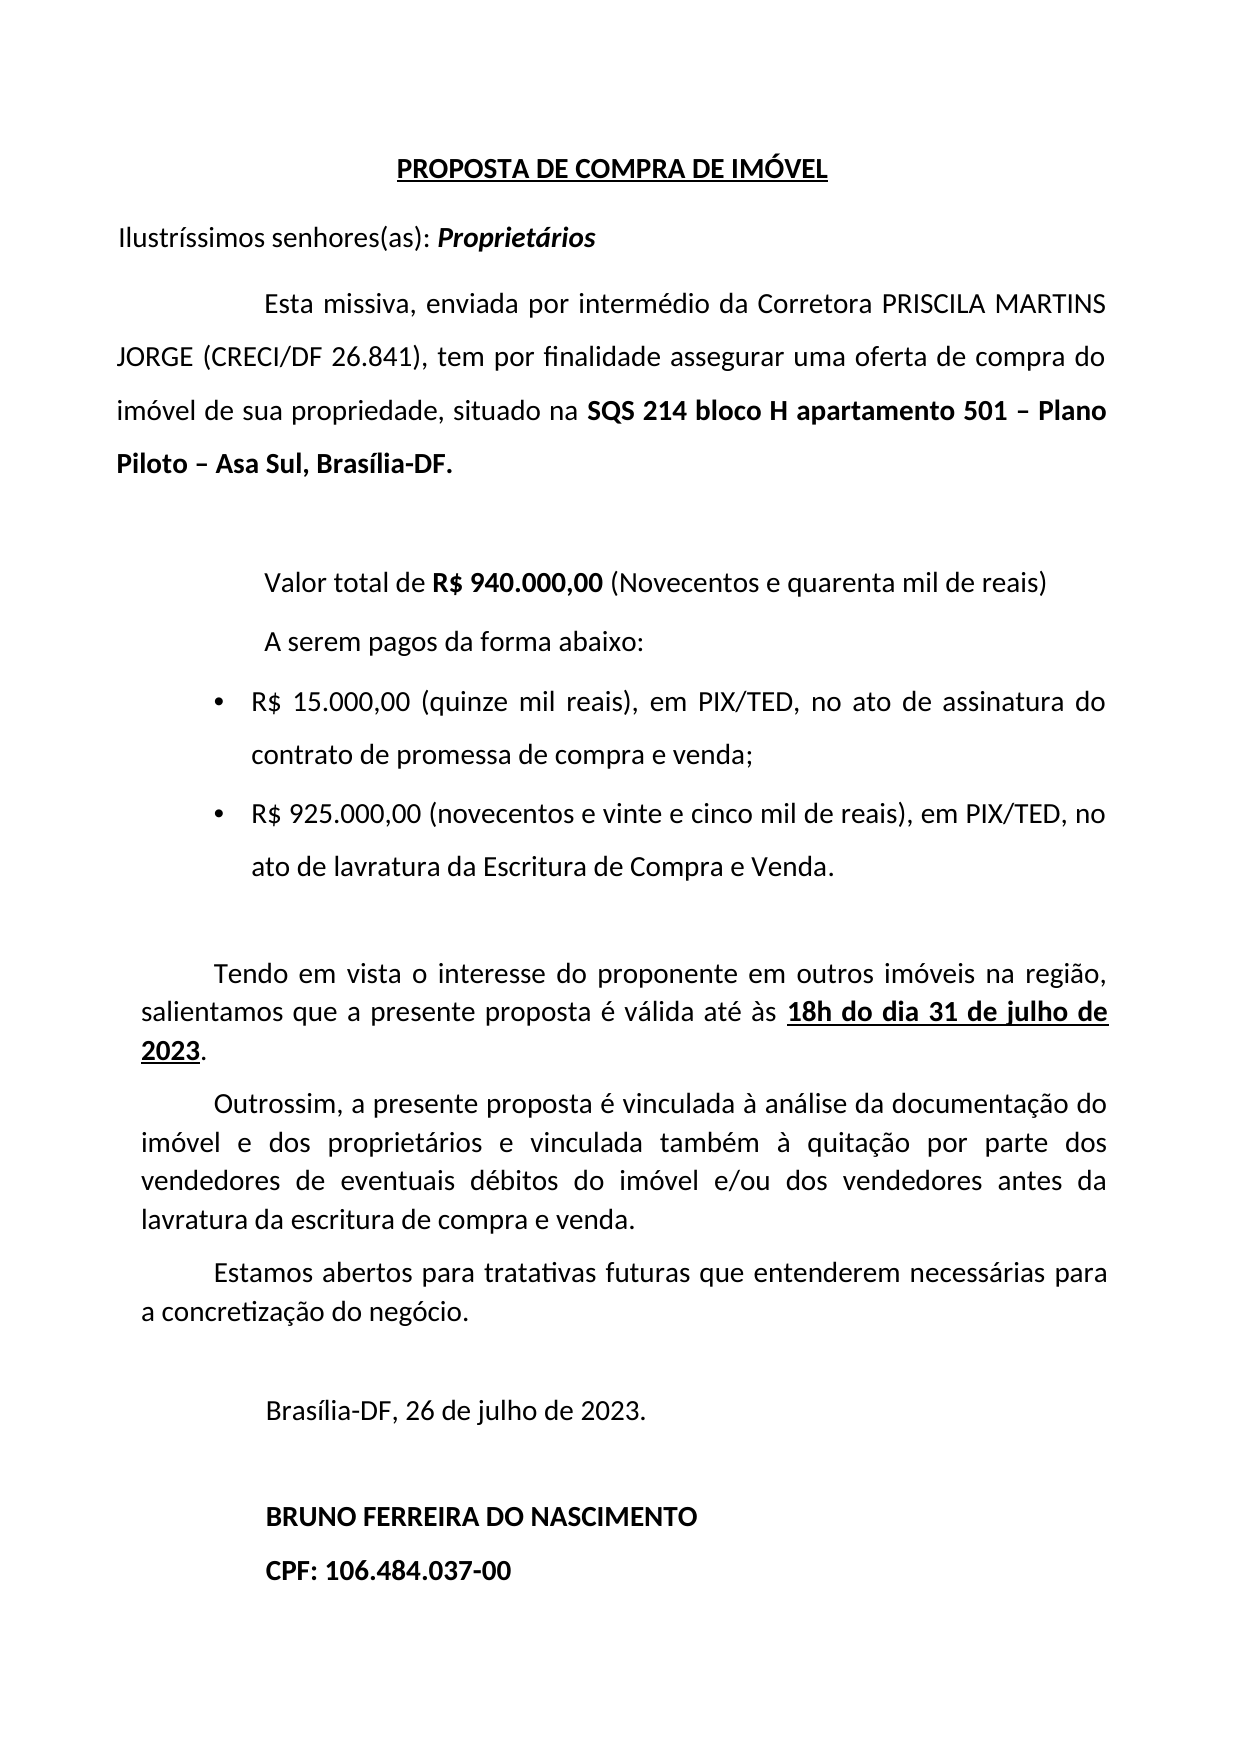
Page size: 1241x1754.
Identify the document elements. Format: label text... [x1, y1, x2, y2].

text CPF: 106.484.037-00 [266, 1552, 1108, 1587]
text Outrossim, a presente proposta é vinculada à análise da documentação do imóvel e dos proprietários e vinculada também à quitação por parte dos vendedores de eventuais débitos do imóvel e/ou dos vendedores antes da lavratura da escritura de compra e venda. [141, 1086, 1109, 1236]
text Estamos abertos para tratativas futuras que entenderem necessárias para a concretização do negócio. [141, 1254, 1109, 1328]
text Ilustríssimos senhores(as): Proprietários [118, 219, 1107, 254]
list R$ 15.000,00 (quinze mil reais), em PIX/TED, no ato de assinatura do contrato de promessa de compra e venda; [213, 683, 1108, 772]
text Brasília-DF, 26 de julho de 2023. [266, 1392, 1108, 1427]
text A serem pagos da forma abaixo: [116, 623, 1108, 659]
text Valor total de R$ 940.000,00 (Novecentos e quarenta mil de reais) [116, 564, 1108, 599]
text PROPOSTA DE COMPRA DE IMÓVEL [118, 150, 1107, 186]
text BRUNO FERREIRA DO NASCIMENTO [266, 1498, 1108, 1534]
text Esta missiva, enviada por intermédio da Corretora PRISCILA MARTINS JORGE (CRECI/DF 26.841), tem por finalidade assegurar uma oferta de compra do imóvel de sua propriedade, situado na SQS 214 bloco H apartamento 501 – Plano Piloto – Asa Sul, Brasília-DF. [116, 285, 1108, 481]
list R$ 925.000,00 (novecentos e vinte e cinco mil de reais), em PIX/TED, no ato de lavratura da Escritura de Compra e Venda. [213, 795, 1108, 884]
text Tendo em vista o interesse do proponente em outros imóveis na região, salientamos que a presente proposta é válida até às 18h do dia 31 de julho de 2023. [141, 955, 1109, 1068]
